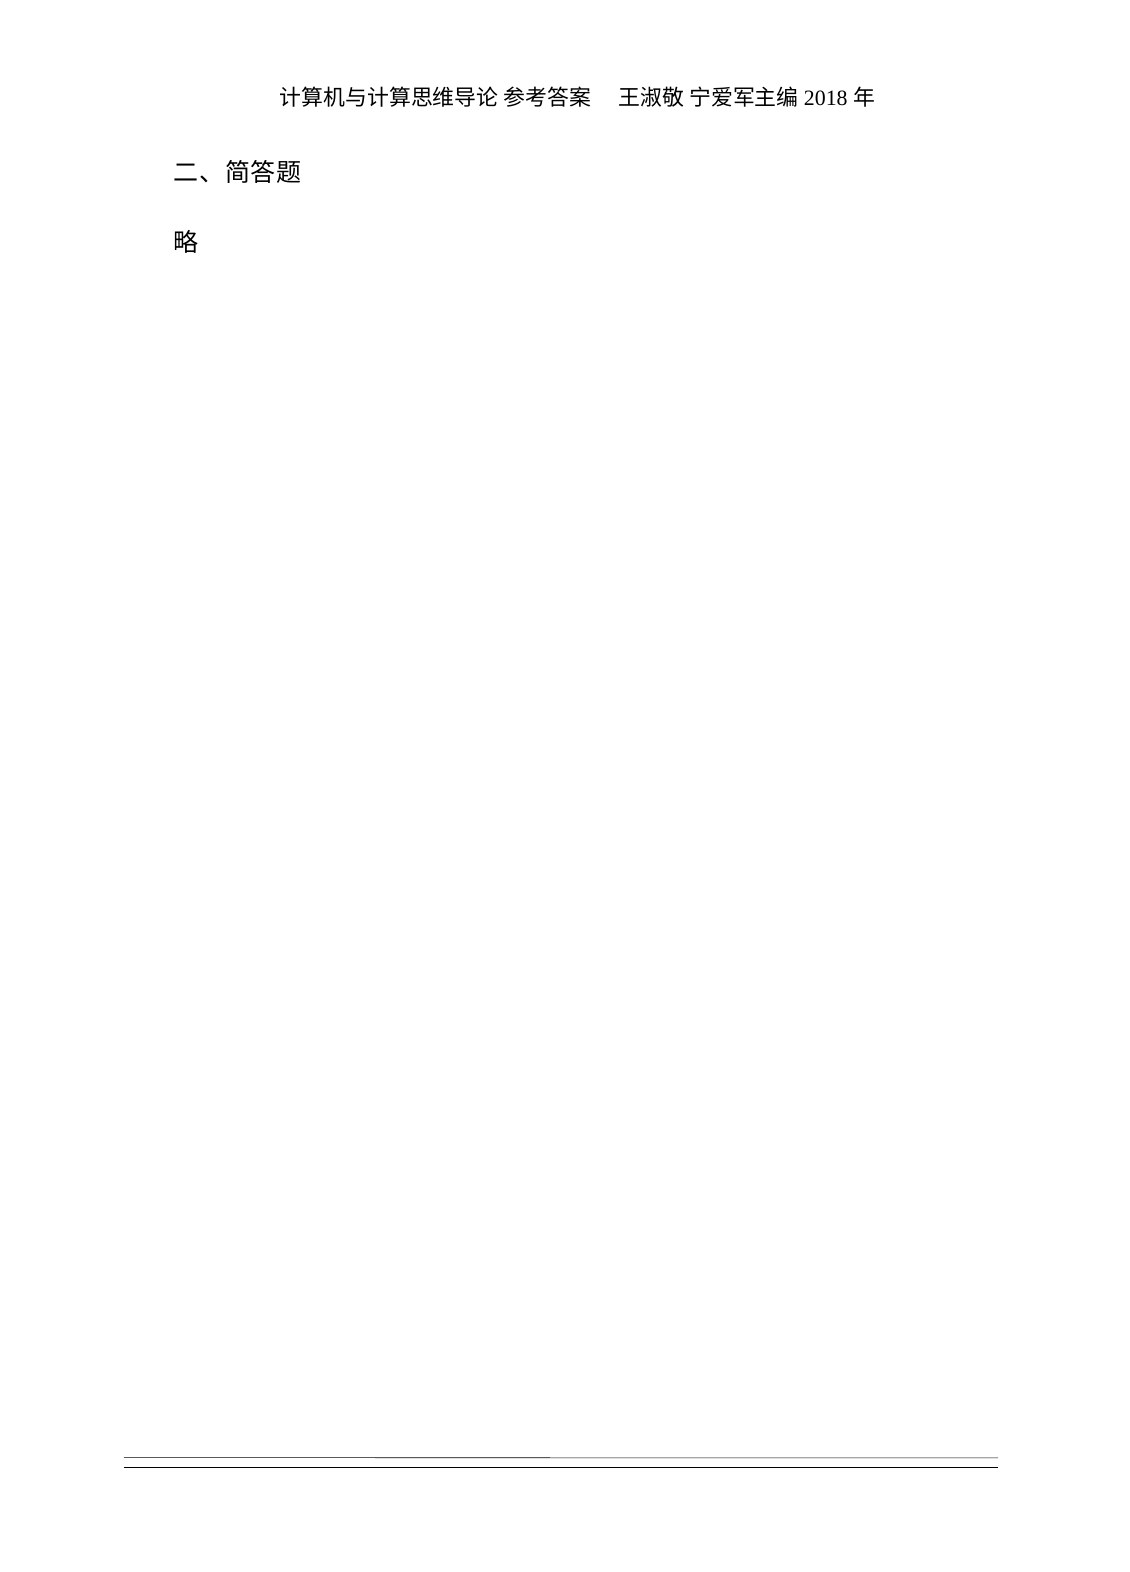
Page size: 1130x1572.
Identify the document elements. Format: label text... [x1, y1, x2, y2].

text 二、简答题略 [173, 153, 302, 259]
